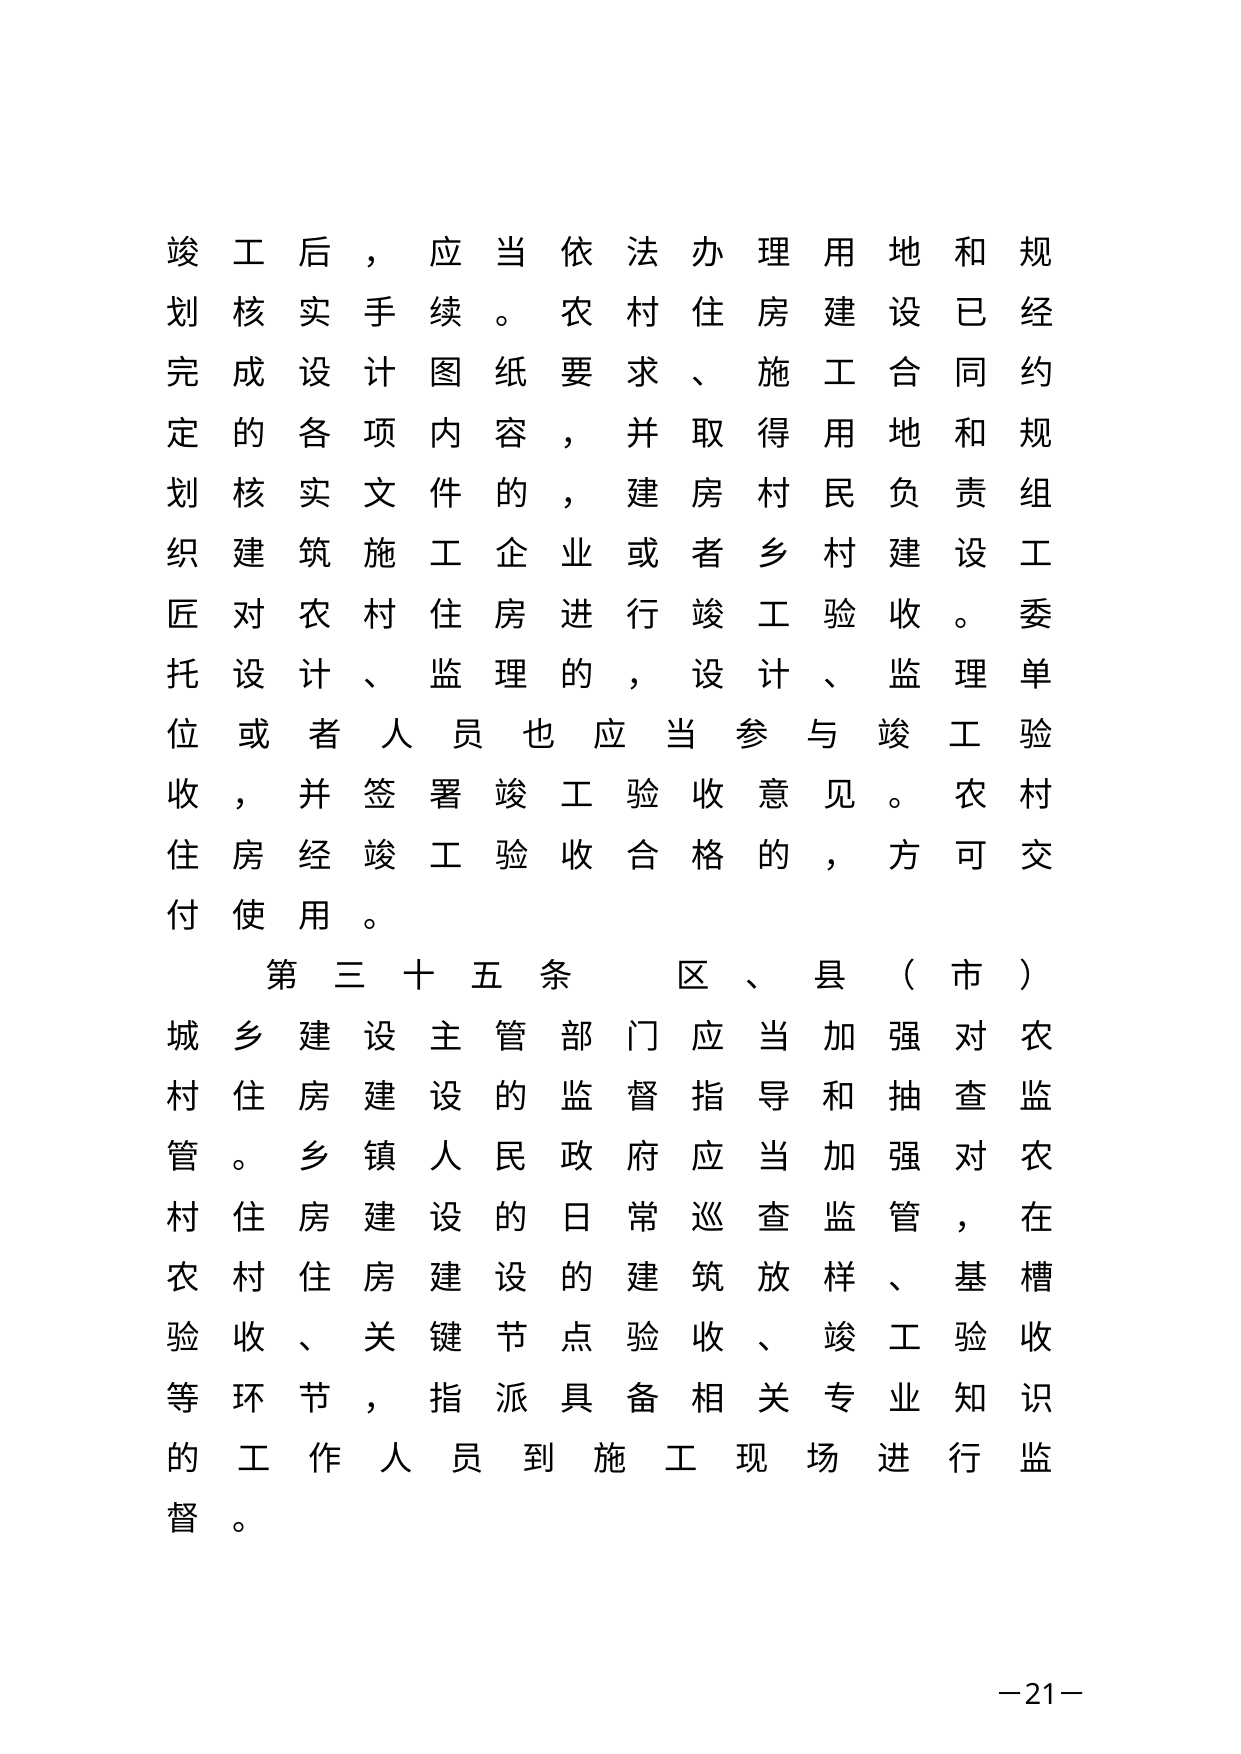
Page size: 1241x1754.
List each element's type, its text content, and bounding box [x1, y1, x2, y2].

text 第三十五条 区、县（市）城乡建设主管部门应当加强对农村住房建设的监督指导和抽查监管。乡镇人民政府应当加强对农村住房建设的日常巡查监管，在农村住房建设的建筑放样、基槽验收、关键节点验收、竣工验收等环节，指派具备相关专业知识的工作人员到施工现场进行监督。 [167, 943, 1085, 1546]
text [167, 219, 1085, 943]
